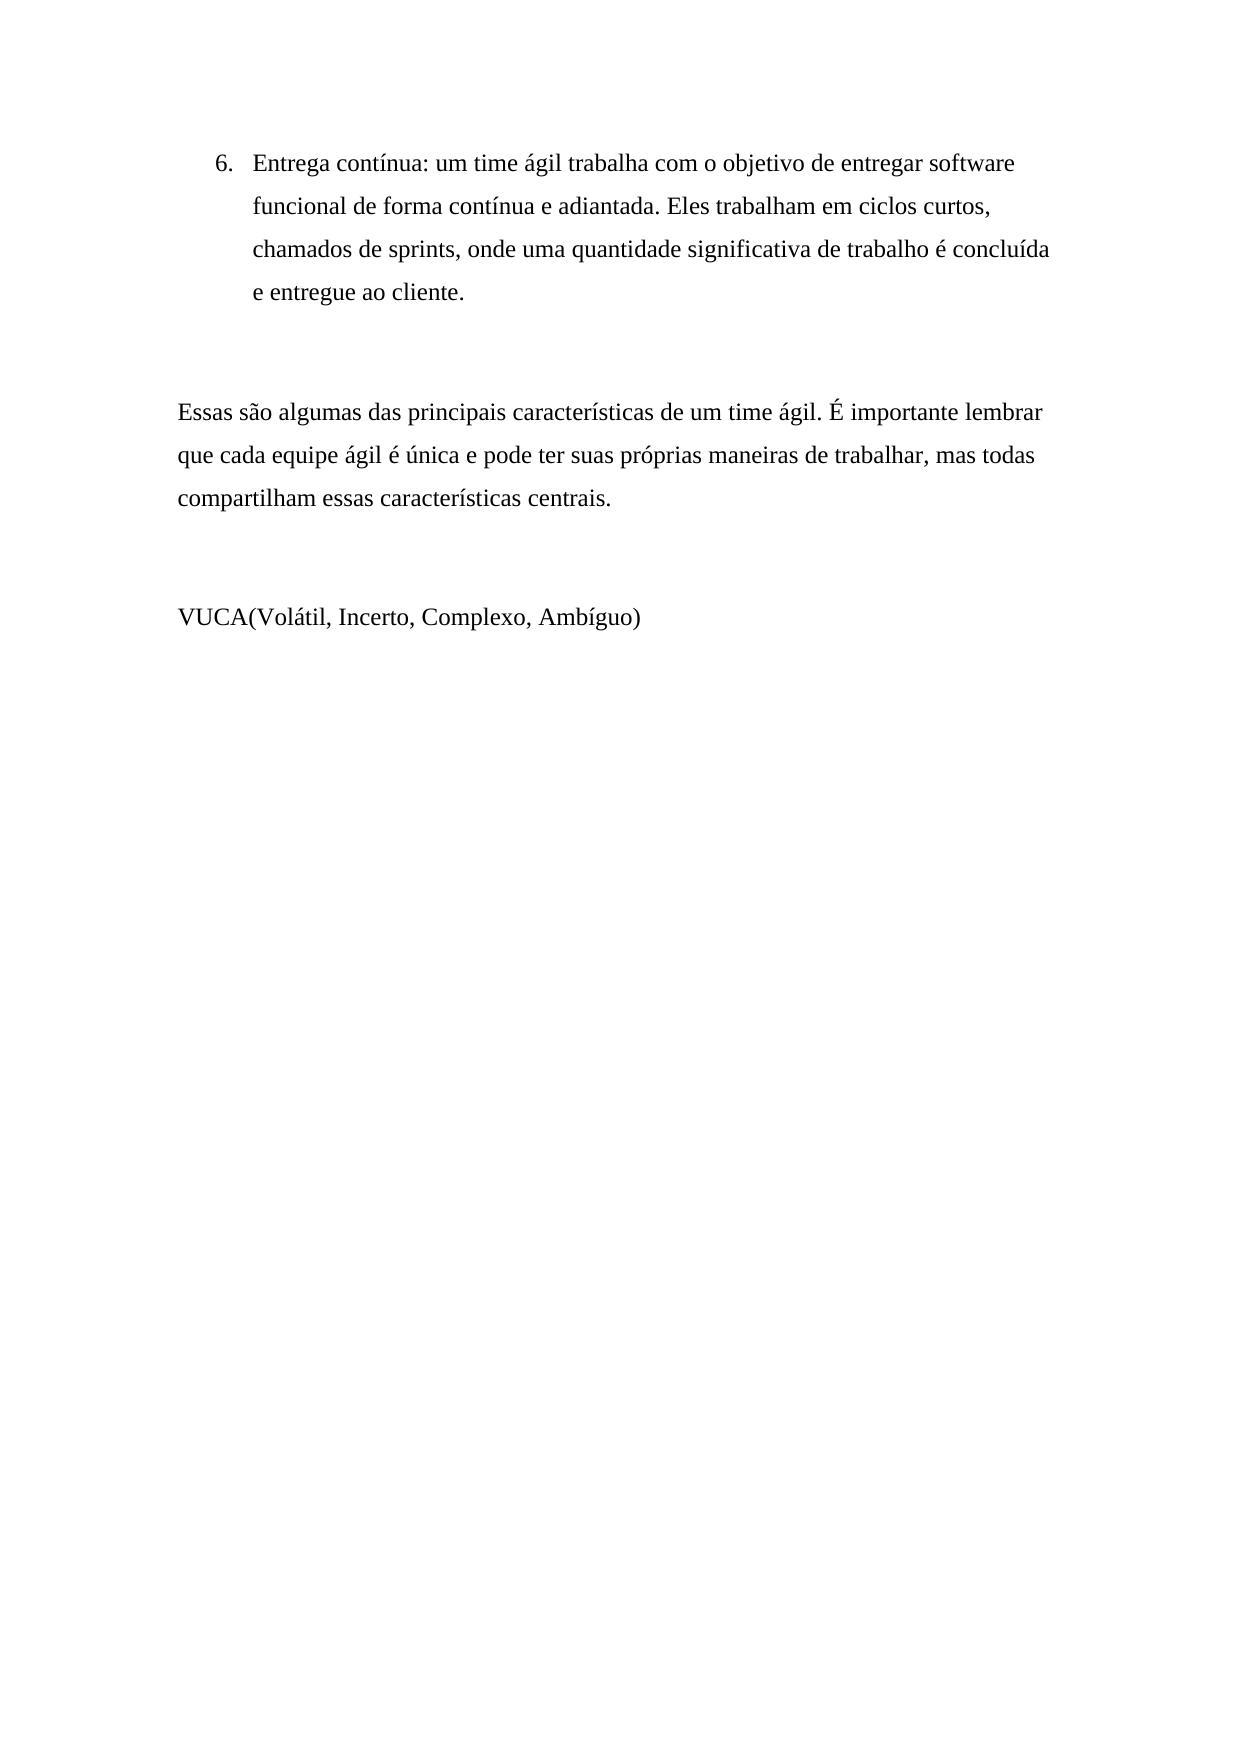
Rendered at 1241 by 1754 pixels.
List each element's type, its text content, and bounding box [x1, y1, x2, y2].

text VUCA(Volátil, Incerto, Complexo, Ambíguo) [177, 602, 1063, 631]
list Entrega contínua: um time ágil trabalha com o objetivo de entregar software funcional de forma contínua e adiantada. Eles trabalham em ciclos curtos, chamados de sprints, onde uma quantidade significativa de trabalho é concluída e entregue ao cliente. [215, 148, 1063, 306]
text Essas são algumas das principais características de um time ágil. É importante lembrar que cada equipe ágil é única e pode ter suas próprias maneiras de trabalhar, mas todas compartilham essas características centrais. [177, 397, 1063, 512]
